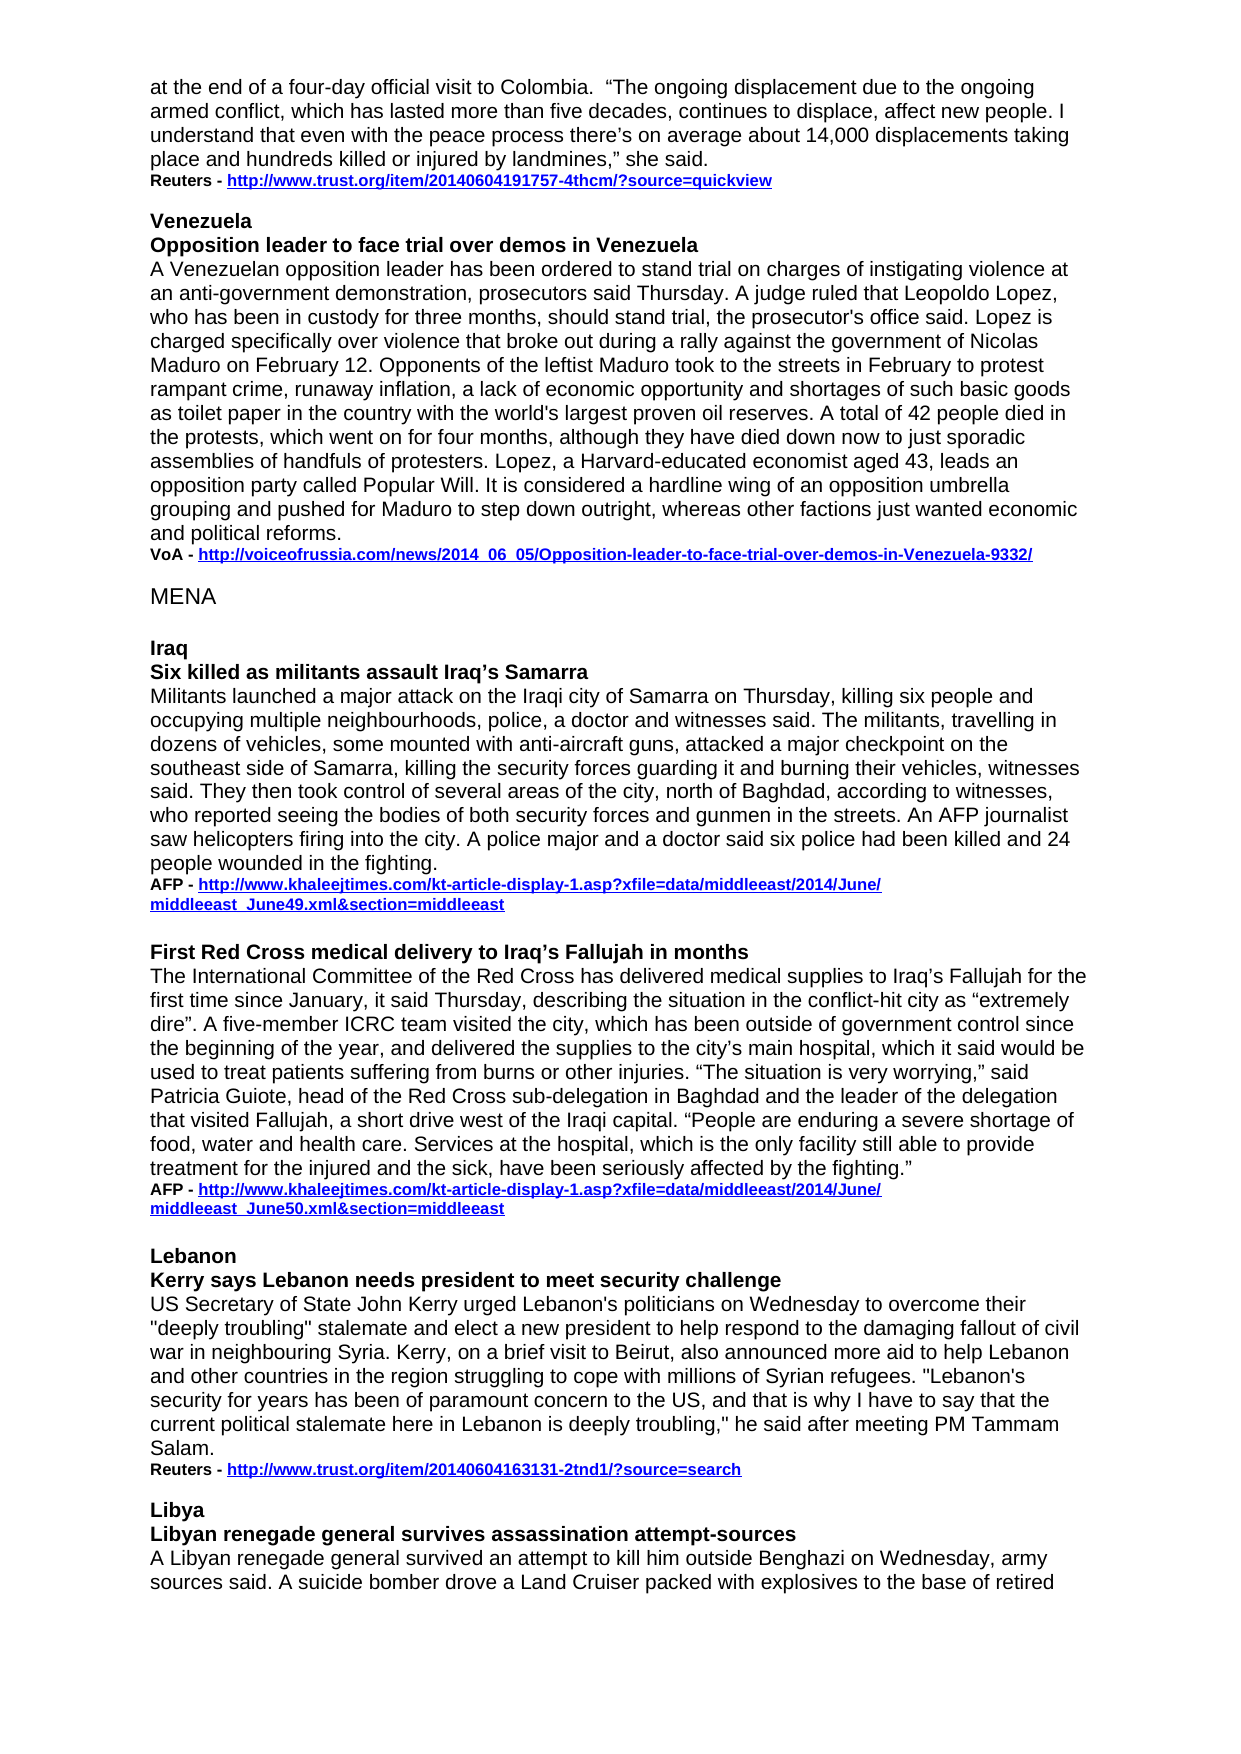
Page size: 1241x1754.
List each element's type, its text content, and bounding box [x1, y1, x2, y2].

text US Secretary of State John Kerry urged Lebanon's politicians on Wednesday to overcome their "deeply troubling" stalemate and elect a new president to help respond to the damaging fallout of civil war in neighbouring Syria. Kerry, on a brief visit to Beirut, also announced more aid to help Lebanon and other countries in the region struggling to cope with millions of Syrian refugees. "Lebanon's security for years has been of paramount concern to the US, and that is why I have to say that the current political stalemate here in Lebanon is deeply troubling," he said after meeting PM Tammam Salam. [150, 1292, 1090, 1460]
text Militants launched a major attack on the Iraqi city of Samarra on Thursday, killing six people and occupying multiple neighbourhoods, police, a doctor and witnesses said. The militants, travelling in dozens of vehicles, some mounted with anti-aircraft guns, attacked a major checkpoint on the southeast side of Samarra, killing the security forces guarding it and burning their vehicles, witnesses said. They then took control of several areas of the city, north of Baghdad, according to witnesses, who reported seeing the bodies of both security forces and gunmen in the streets. An AFP journalist saw helicopters firing into the city. A police major and a doctor said six police had been killed and 24 people wounded in the fighting. [150, 683, 1090, 875]
text Opposition leader to face trial over demos in Venezuela [150, 233, 1090, 257]
text AFP - http://www.khaleejtimes.com/kt-article-display-1.asp?xfile=data/middleeast/2014/June/middleeast_June49.xml&section=middleeast [150, 875, 1090, 913]
text Iraq [150, 636, 1090, 659]
text Reuters - http://www.trust.org/item/20140604163131-2tnd1/?source=search [150, 1460, 1090, 1479]
text Kerry says Lebanon needs president to meet security challenge [150, 1268, 1090, 1292]
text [150, 75, 1090, 171]
text Six killed as militants assault Iraq’s Samarra [150, 659, 1090, 683]
text MENA [150, 583, 1090, 609]
text AFP - http://www.khaleejtimes.com/kt-article-display-1.asp?xfile=data/middleeast/2014/June/middleeast_June50.xml&section=middleeast [150, 1179, 1090, 1218]
text Libyan renegade general survives assassination attempt-sources [150, 1522, 1090, 1546]
text A Venezuelan opposition leader has been ordered to stand trial on charges of instigating violence at an anti-government demonstration, prosecutors said Thursday. A judge ruled that Leopoldo Lopez, who has been in custody for three months, should stand trial, the prosecutor's office said. Lopez is charged specifically over violence that broke out during a rally against the government of Nicolas Maduro on February 12. Opponents of the leftist Maduro took to the streets in February to protest rampant crime, runaway inflation, a lack of economic opportunity and shortages of such basic goods as toilet paper in the country with the world's largest proven oil reserves. A total of 42 people died in the protests, which went on for four months, although they have died down now to just sporadic assemblies of handfuls of protesters. Lopez, a Harvard-educated economist aged 43, leads an opposition party called Popular Will. It is considered a hardline wing of an opposition umbrella grouping and pushed for Maduro to step down outright, whereas other factions just wanted economic and political reforms. [150, 257, 1090, 544]
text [150, 1546, 1090, 1594]
text Lebanon [150, 1244, 1090, 1268]
text First Red Cross medical delivery to Iraq’s Fallujah in months [150, 940, 1090, 964]
text VoA - http://voiceofrussia.com/news/2014_06_05/Opposition-leader-to-face-trial-over-demos-in-Venezuela-9332/ [150, 544, 1090, 564]
text Venezuela [150, 209, 1090, 233]
text The International Committee of the Red Cross has delivered medical supplies to Iraq’s Fallujah for the first time since January, it said Thursday, describing the situation in the conflict-hit city as “extremely dire”. A five-member ICRC team visited the city, which has been outside of government control since the beginning of the year, and delivered the supplies to the city’s main hospital, which it said would be used to treat patients suffering from burns or other injuries. “The situation is very worrying,” said Patricia Guiote, head of the Red Cross sub-delegation in Baghdad and the leader of the delegation that visited Fallujah, a short drive west of the Iraqi capital. “People are enduring a severe shortage of food, water and health care. Services at the hospital, which is the only facility still able to provide treatment for the injured and the sick, have been seriously affected by the fighting.” [150, 964, 1090, 1179]
text Reuters - http://www.trust.org/item/20140604191757-4thcm/?source=quickview [150, 171, 1090, 190]
text Libya [150, 1498, 1090, 1522]
